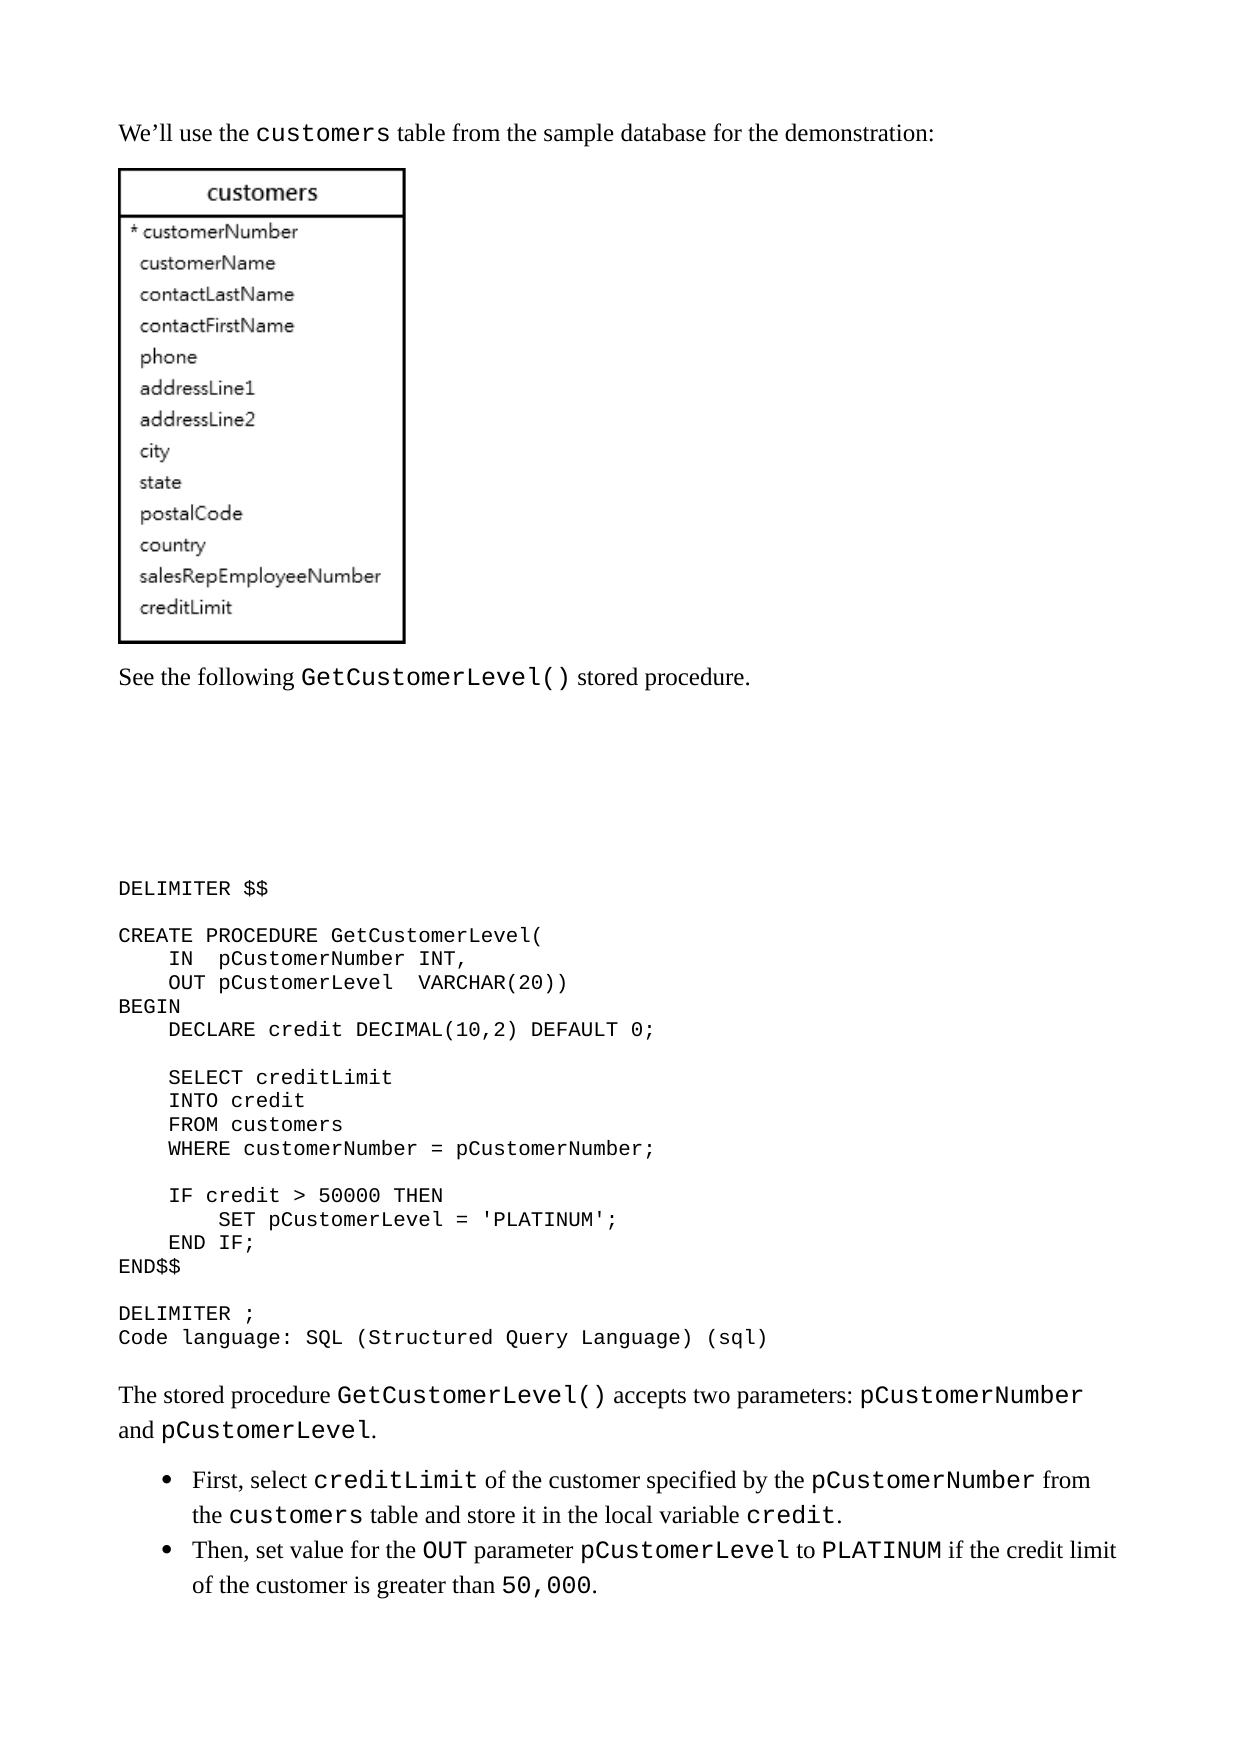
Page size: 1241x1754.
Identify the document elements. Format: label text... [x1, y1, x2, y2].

text BEGIN [118, 996, 1122, 1019]
text DELIMITER $$ [118, 877, 1122, 901]
list First, select creditLimit of the customer specified by the pCustomerNumber from the customers table and store it in the local variable credit. [162, 1465, 1122, 1531]
text DECLARE credit DECIMAL(10,2) DEFAULT 0; [118, 1019, 1122, 1043]
text INTO credit [118, 1090, 1122, 1114]
text WHERE customerNumber = pCustomerNumber; [118, 1138, 1122, 1161]
text Code language: SQL (Structured Query Language) (sql) [118, 1327, 1122, 1350]
text IF credit > 50000 THEN [118, 1185, 1122, 1208]
picture [118, 168, 406, 644]
text END$$ [118, 1256, 1122, 1279]
text CREATE PROCEDURE GetCustomerLevel( [118, 925, 1122, 948]
text FROM customers [118, 1114, 1122, 1138]
text We’ll use the customers table from the sample database for the demonstration: [118, 118, 1122, 149]
text DELIMITER ; [118, 1303, 1122, 1327]
text END IF; [118, 1232, 1122, 1256]
text See the following GetCustomerLevel() stored procedure. [118, 662, 1122, 693]
text IN pCustomerNumber INT, [118, 948, 1122, 972]
text The stored procedure GetCustomerLevel() accepts two parameters: pCustomerNumber and pCustomerLevel. [118, 1380, 1122, 1446]
text SELECT creditLimit [118, 1067, 1122, 1090]
list Then, set value for the OUT parameter pCustomerLevel to PLATINUM if the credit limit of the customer is greater than 50,000. [162, 1536, 1122, 1601]
text SET pCustomerLevel = 'PLATINUM'; [118, 1208, 1122, 1232]
text OUT pCustomerLevel VARCHAR(20)) [118, 972, 1122, 996]
